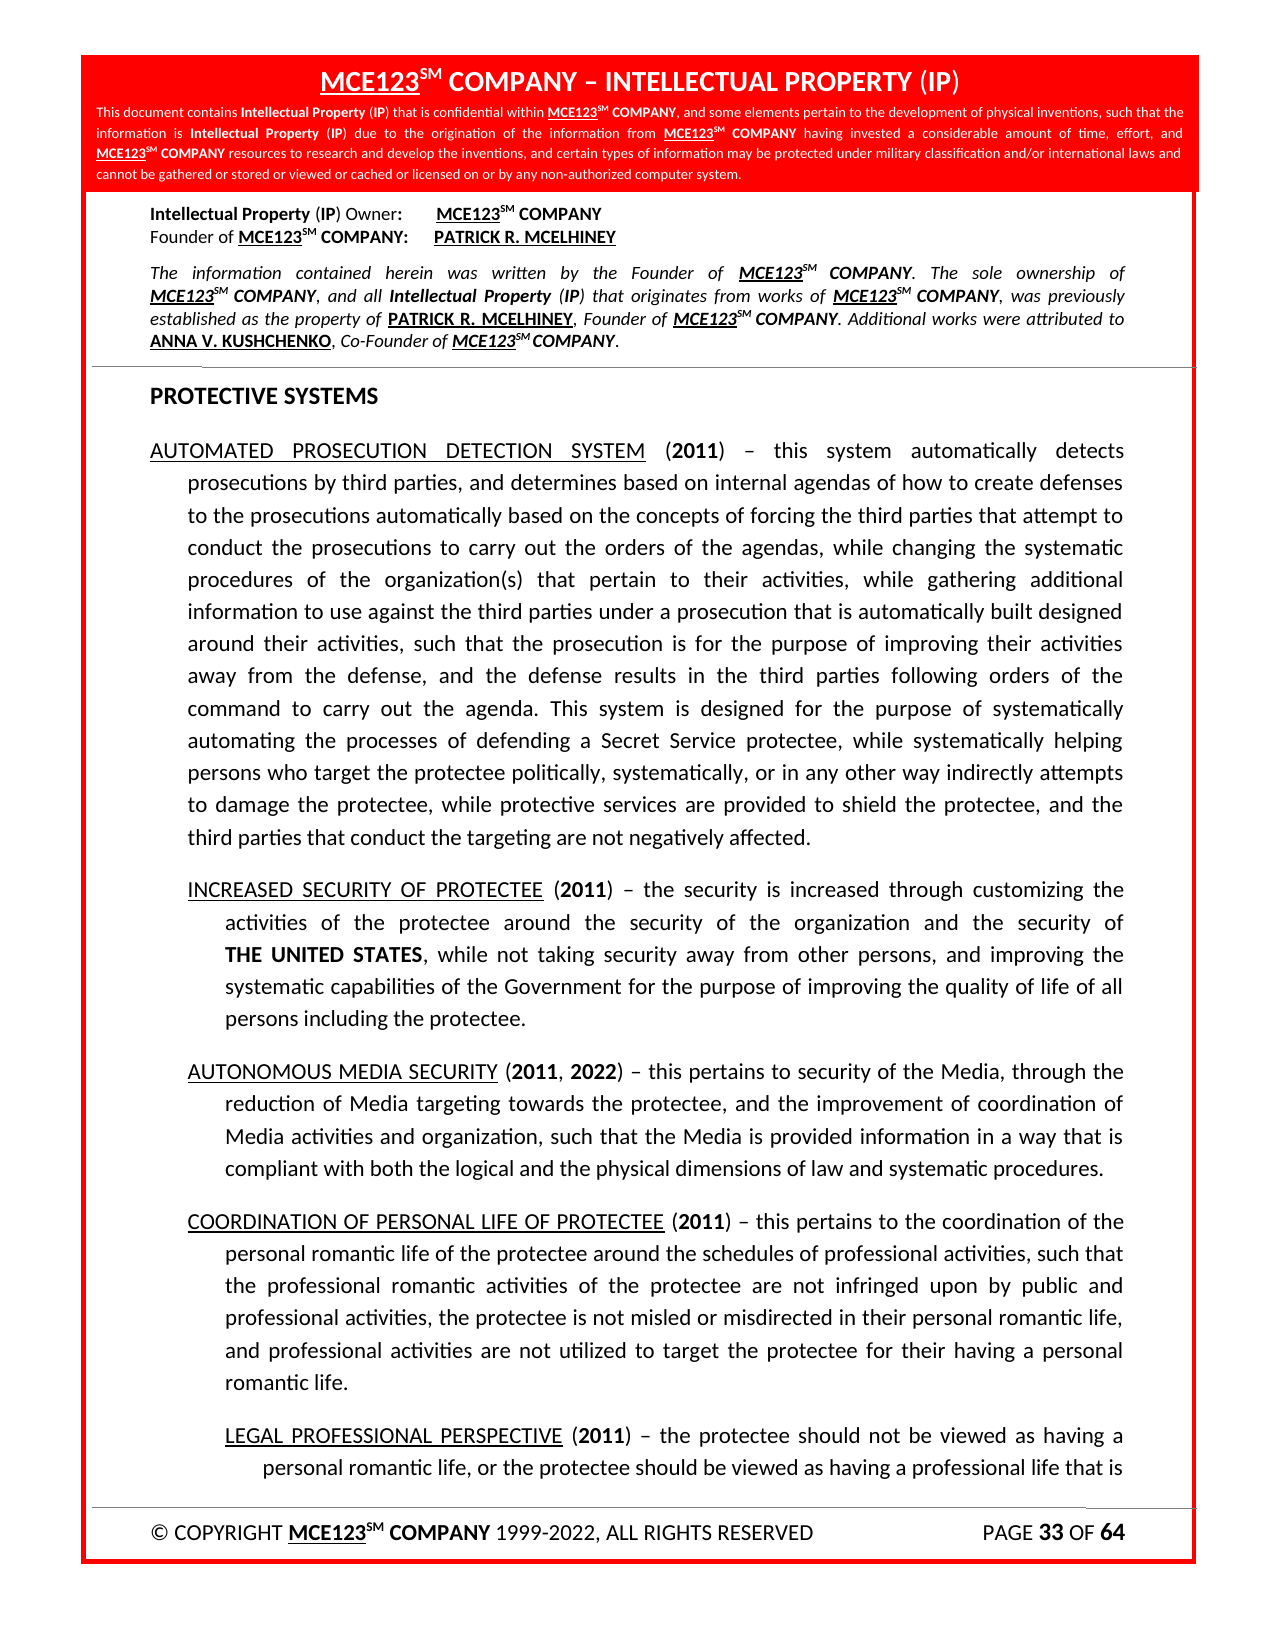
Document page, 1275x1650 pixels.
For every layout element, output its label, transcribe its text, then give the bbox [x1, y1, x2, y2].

text AUTONOMOUS MEDIA SECURITY (2011, 2022) – this pertains to security of the Media, through the reduction of Media targeting towards the protectee, and the improvement of coordination of Media activities and organization, such that the Media is provided information in a way that is compliant with both the logical and the physical dimensions of law and systematic procedures. [187, 1057, 1125, 1182]
text COORDINATION OF PERSONAL LIFE OF PROTECTEE (2011) – this pertains to the coordination of the personal romantic life of the protectee around the schedules of professional activities, such that the professional romantic activities of the protectee are not infringed upon by public and professional activities, the protectee is not misled or misdirected in their personal romantic life, and professional activities are not utilized to target the protectee for their having a personal romantic life. [187, 1207, 1125, 1396]
text INCREASED SECURITY OF PROTECTEE (2011) – the security is increased through customizing the activities of the protectee around the security of the organization and the security of THE UNITED STATES, while not taking security away from other persons, and improving the systematic capabilities of the Government for the purpose of improving the quality of life of all persons including the protectee. [187, 876, 1125, 1032]
text AUTOMATED PROSECUTION DETECTION SYSTEM (2011) – this system automatically detects prosecutions by third parties, and determines based on internal agendas of how to create defenses to the prosecutions automatically based on the concepts of forcing the third parties that attempt to conduct the prosecutions to carry out the orders of the agendas, while changing the systematic procedures of the organization(s) that pertain to their activities, while gathering additional information to use against the third parties under a prosecution that is automatically built designed around their activities, such that the prosecution is for the purpose of improving their activities away from the defense, and the defense results in the third parties following orders of the command to carry out the agenda. This system is designed for the purpose of systematically automating the processes of defending a Secret Service protectee, while systematically helping persons who target the protectee politically, systematically, or in any other way indirectly attempts to damage the protectee, while protective services are provided to shield the protectee, and the third parties that conduct the targeting are not negatively affected. [150, 436, 1125, 851]
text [225, 1421, 1125, 1481]
text PROTECTIVE SYSTEMS [150, 381, 1125, 411]
